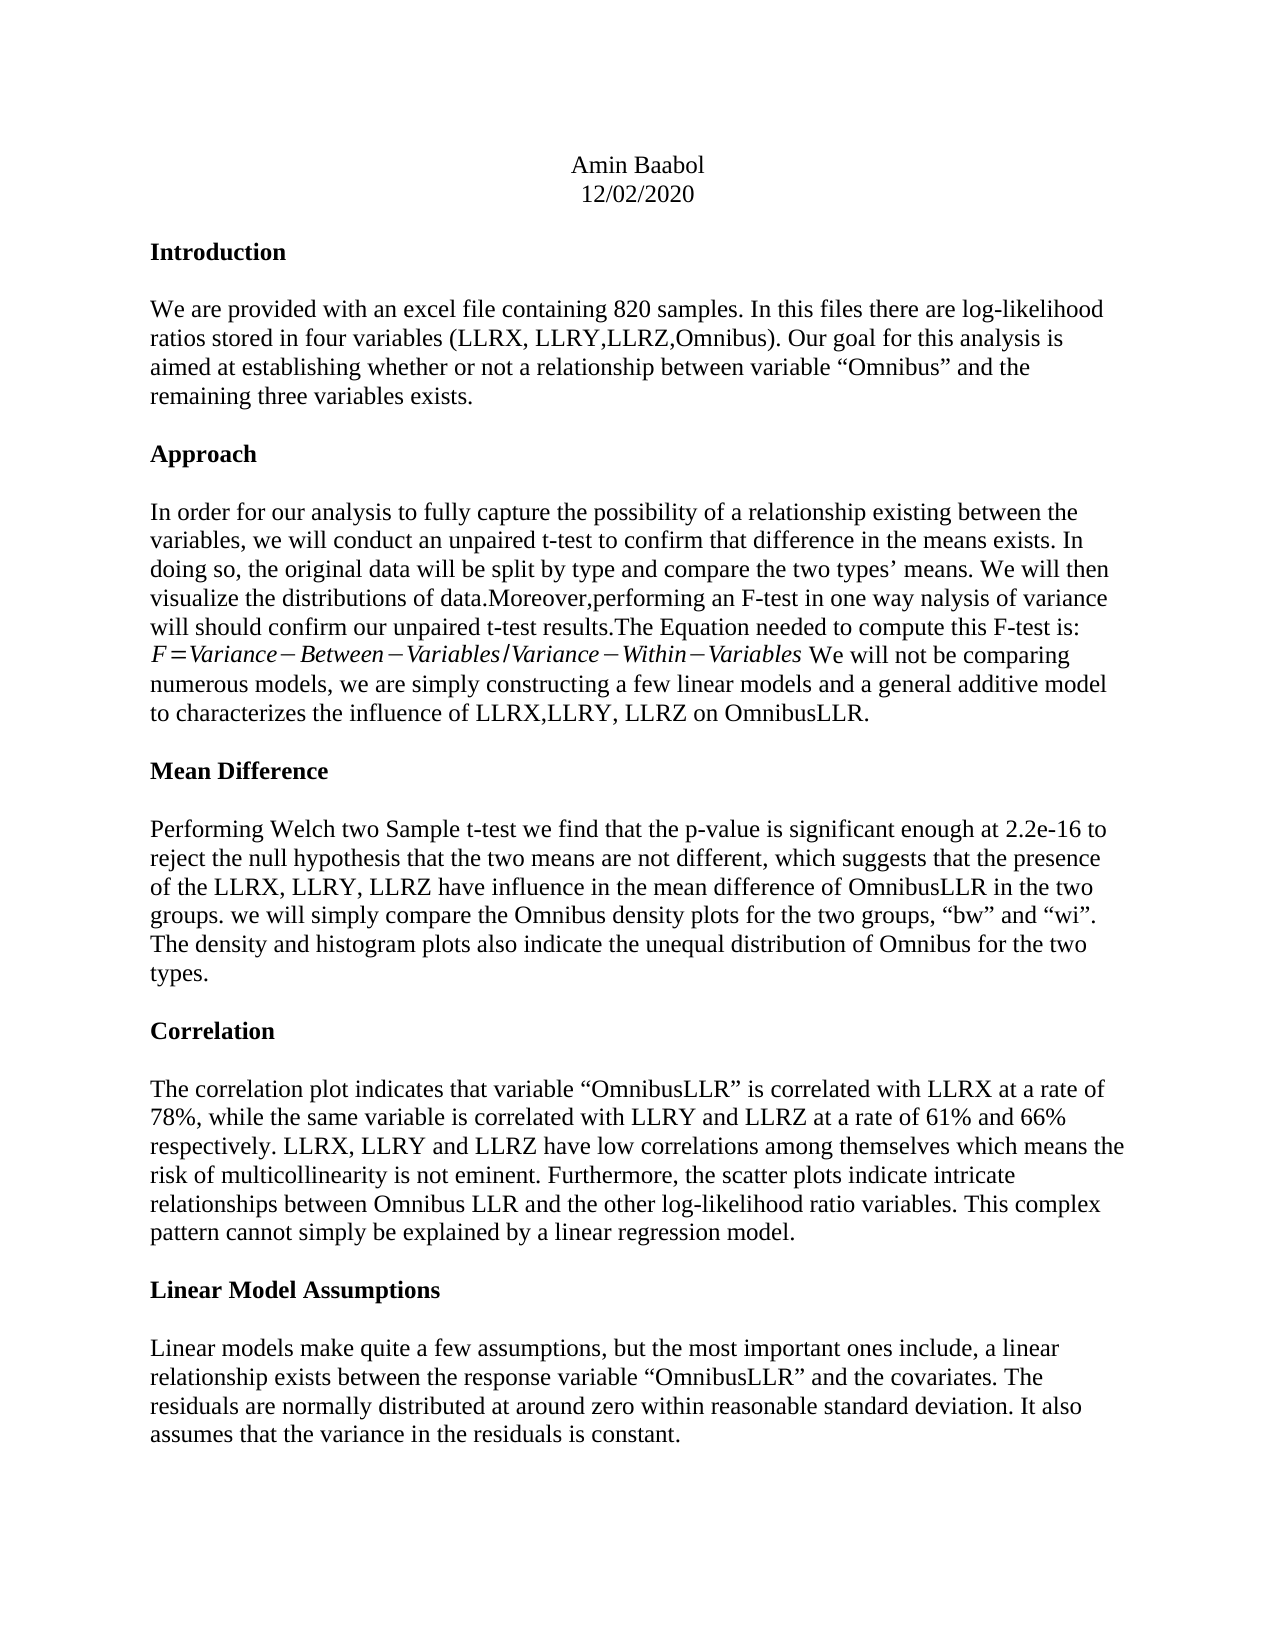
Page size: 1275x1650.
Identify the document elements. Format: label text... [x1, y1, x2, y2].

text 12/02/2020 [150, 179, 1125, 207]
text Linear models make quite a few assumptions, but the most important ones include, a linear relationship exists between the response variable “OmnibusLLR” and the covariates. The residuals are normally distributed at around zero within reasonable standard deviation. It also assumes that the variance in the residuals is constant. [150, 1333, 1125, 1448]
subtitle Linear Model Assumptions [150, 1275, 1125, 1304]
text We are provided with an excel file containing 820 samples. In this files there are log-likelihood ratios stored in four variables (LLRX, LLRY,LLRZ,Omnibus). Our goal for this analysis is aimed at establishing whether or not a relationship between variable “Omnibus” and the remaining three variables exists. [150, 294, 1125, 409]
text Mean Difference [150, 756, 1125, 785]
text In order for our analysis to fully capture the possibility of a relationship existing between the variables, we will conduct an unpaired t-test to confirm that difference in the means exists. In doing so, the original data will be split by type and compare the two types’ means. We will then visualize the distributions of data.Moreover,performing an F-test in one way nalysis of variance will should confirm our unpaired t-test results.The Equation needed to compute this F-test is: We will not be comparing numerous models, we are simply constructing a few linear models and a general additive model to characterizes the influence of LLRX,LLRY, LLRZ on OmnibusLLR. [150, 497, 1125, 727]
text Performing Welch two Sample t-test we find that the p-value is significant enough at 2.2e-16 to reject the null hypothesis that the two means are not different, which suggests that the presence of the LLRX, LLRY, LLRZ have influence in the mean difference of OmnibusLLR in the two groups. we will simply compare the Omnibus density plots for the two groups, “bw” and “wi”. The density and histogram plots also indicate the unequal distribution of Omnibus for the two types. [150, 814, 1125, 987]
text Amin Baabol [150, 150, 1125, 179]
text Correlation [150, 1016, 1125, 1044]
subtitle Approach [150, 439, 1125, 467]
text The correlation plot indicates that variable “OmnibusLLR” is correlated with LLRX at a rate of 78%, while the same variable is correlated with LLRY and LLRZ at a rate of 61% and 66% respectively. LLRX, LLRY and LLRZ have low correlations among themselves which means the risk of multicollinearity is not eminent. Furthermore, the scatter plots indicate intricate relationships between Omnibus LLR and the other log-likelihood ratio variables. This complex pattern cannot simply be explained by a linear regression model. [150, 1074, 1125, 1246]
subtitle Introduction [150, 237, 1125, 265]
